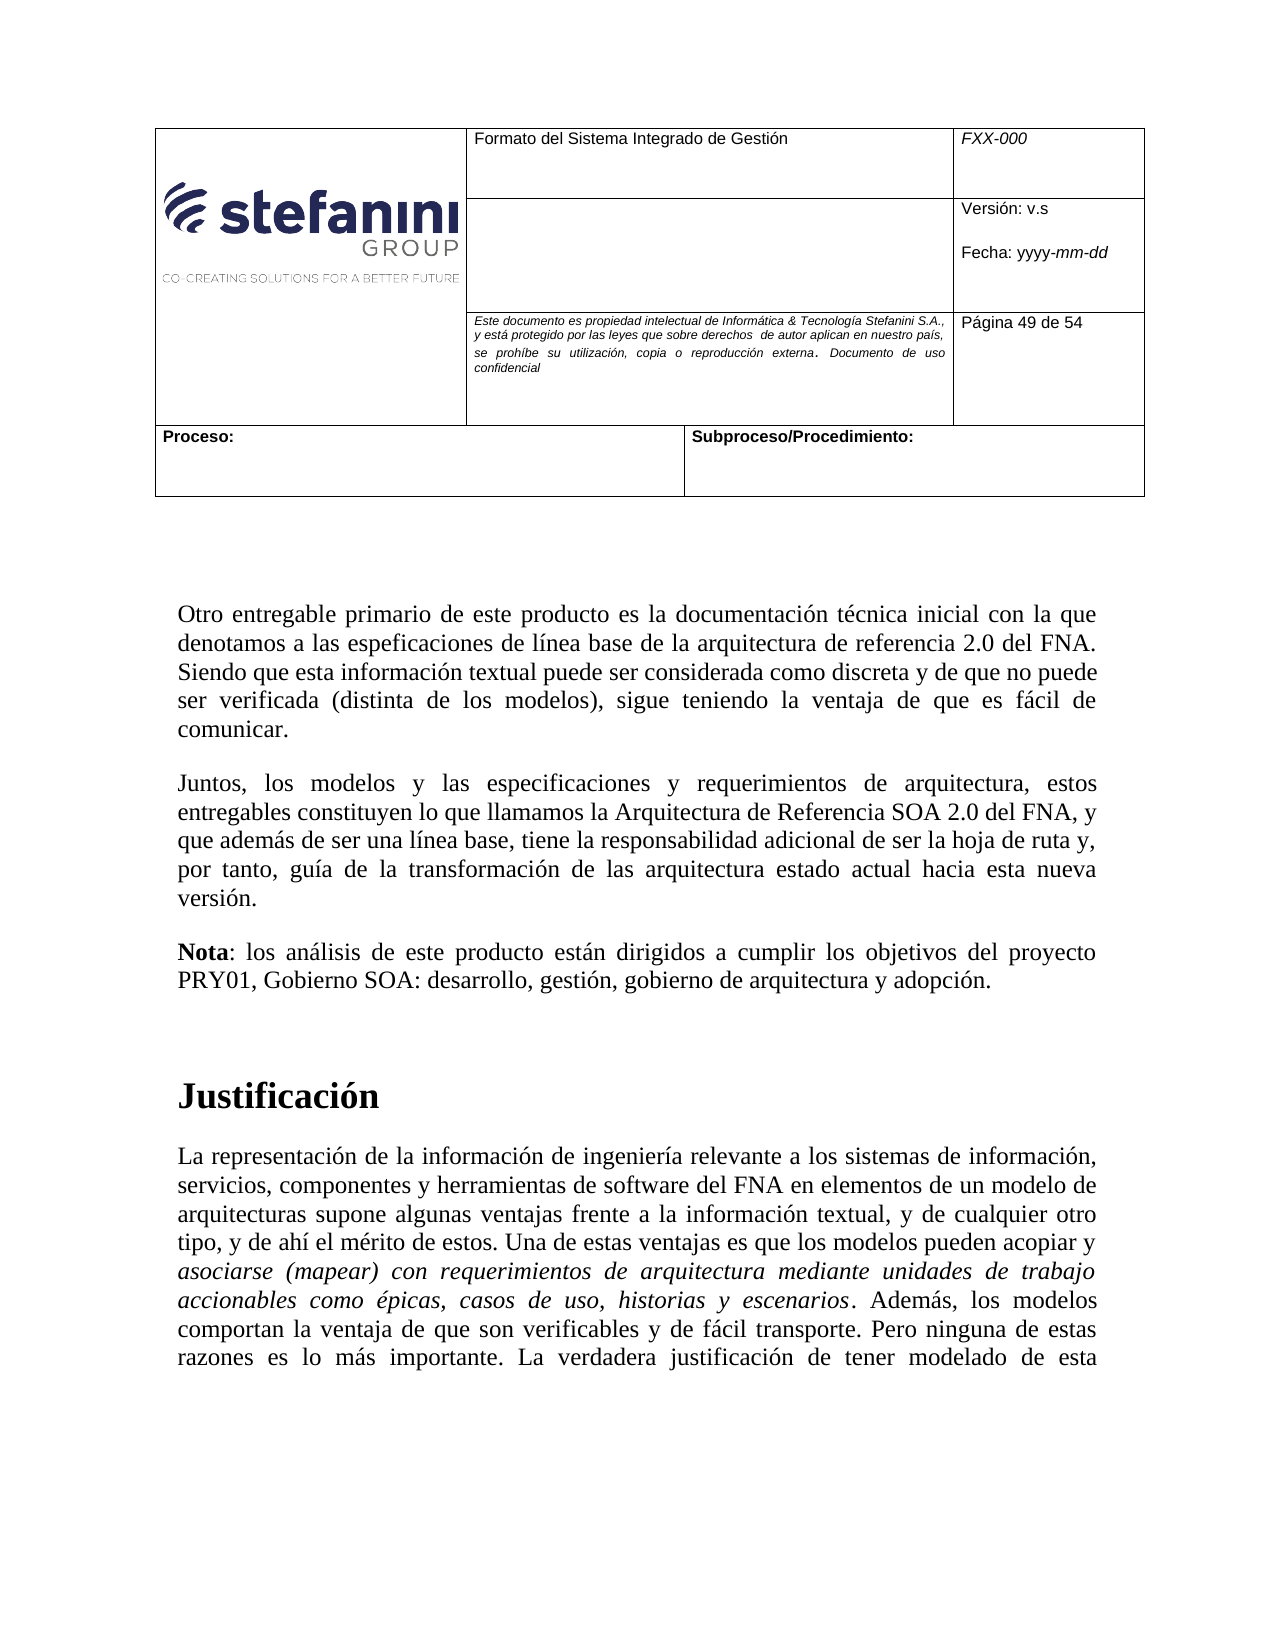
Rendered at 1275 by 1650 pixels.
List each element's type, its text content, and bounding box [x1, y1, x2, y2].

text Juntos, los modelos y las especificaciones y requerimientos de arquitectura, estos entregables constituyen lo que llamamos la Arquitectura de Referencia SOA 2.0 del FNA, y que además de ser una línea base, tiene la responsabilidad adicional de ser la hoja de ruta y, por tanto, guía de la transformación de las arquitectura estado actual hacia esta nueva versión. [177, 768, 1098, 912]
text Otro entregable primario de este producto es la documentación técnica inicial con la que denotamos a las espeficaciones de línea base de la arquitectura de referencia 2.0 del FNA. Siendo que esta información textual puede ser considerada como discreta y de que no puede ser verificada (distinta de los modelos), sigue teniendo la ventaja de que es fácil de comunicar. [177, 599, 1098, 743]
picture [162, 182, 460, 286]
subtitle Justificación [177, 1073, 1098, 1116]
text La representación de la información de ingeniería relevante a los sistemas de información, servicios, componentes y herramientas de software del FNA en elementos de un modelo de arquitecturas supone algunas ventajas frente a la información textual, y de cualquier otro tipo, y de ahí el mérito de estos. Una de estas ventajas es que los modelos pueden acopiar y asociarse (mapear) con requerimientos de arquitectura mediante unidades de trabajo accionables como épicas, casos de uso, historias y escenarios. Además, los modelos comportan la ventaja de que son verificables y de fácil transporte. Pero ninguna de estas razones es lo más importante. La verdadera justificación de tener modelado de esta arquitectura de referencia 2.0 (en un lenguaje de descripción de arquitectura) es que el FNA cuente con la creación de un entorno centrado en modelos, el cual, deja abierta la posiblida de la aplicación de técnicas y creación de productos de ingeniería. [177, 1141, 1098, 1371]
text Nota: los análisis de este producto están dirigidos a cumplir los objetivos del proyecto PRY01, Gobierno SOA: desarrollo, gestión, gobierno de arquitectura y adopción. [177, 937, 1098, 994]
